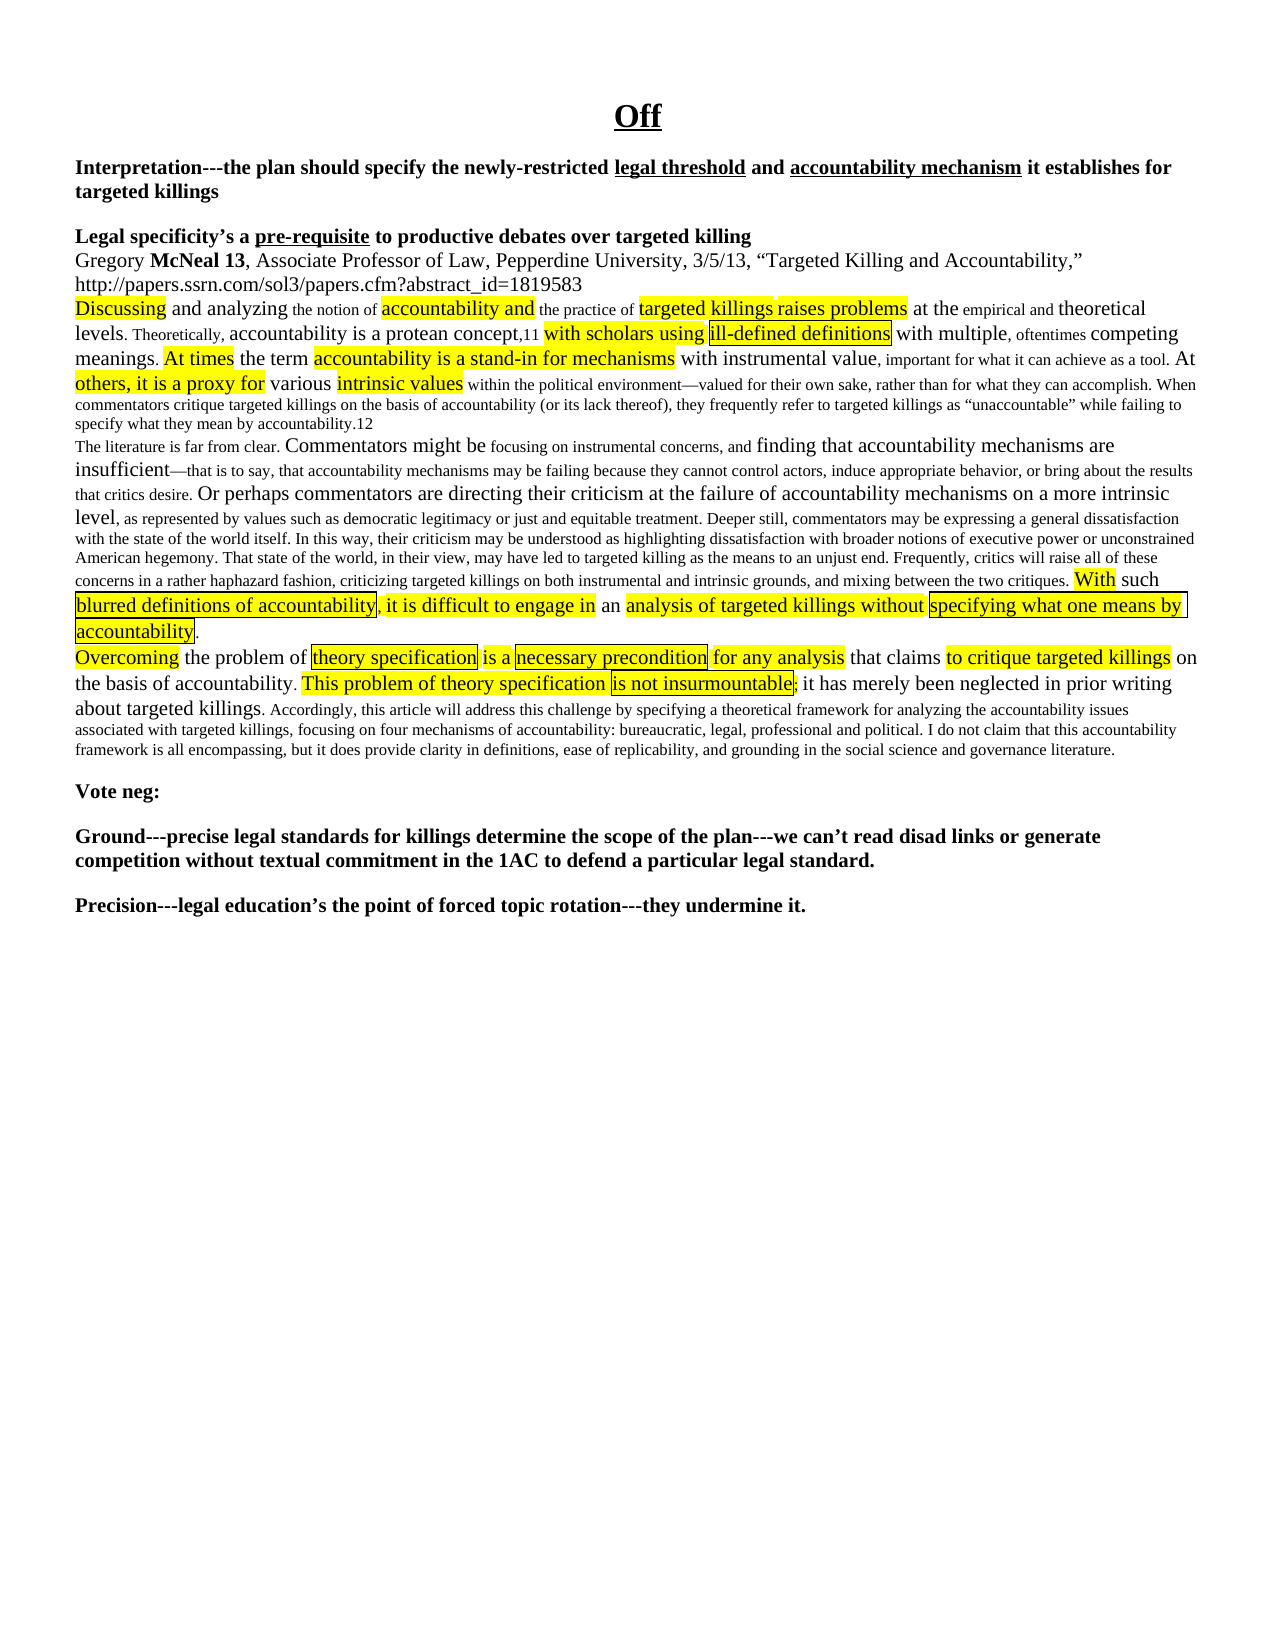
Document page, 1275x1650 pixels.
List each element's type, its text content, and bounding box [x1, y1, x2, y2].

text Overcoming the problem of theory specification is a necessary precondition for any analysis that claims to critique targeted killings on the basis of accountability. This problem of theory specification is not insurmountable; it has merely been neglected in prior writing about targeted killings. Accordingly, this article will address this challenge by specifying a theoretical framework for analyzing the accountability issues associated with targeted killings, focusing on four mechanisms of accountability: bureaucratic, legal, professional and political. I do not claim that this accountability framework is all encompassing, but it does provide clarity in definitions, ease of replicability, and grounding in the social science and governance literature. [75, 644, 1200, 758]
subtitle Legal specificity’s a pre-requisite to productive debates over targeted killing [75, 224, 1200, 248]
subtitle Off [75, 96, 1200, 134]
text The literature is far from clear. Commentators might be focusing on instrumental concerns, and finding that accountability mechanisms are insufficient—that is to say, that accountability mechanisms may be failing because they cannot control actors, induce appropriate behavior, or bring about the results that critics desire. Or perhaps commentators are directing their criticism at the failure of accountability mechanisms on a more intrinsic level, as represented by values such as democratic legitimacy or just and equitable treatment. Deeper still, commentators may be expressing a general dissatisfaction with the state of the world itself. In this way, their criticism may be understood as highlighting dissatisfaction with broader notions of executive power or unconstrained American hegemony. That state of the world, in their view, may have led to targeted killing as the means to an unjust end. Frequently, critics will raise all of these concerns in a rather haphazard fashion, criticizing targeted killings on both instrumental and intrinsic grounds, and mixing between the two critiques. With such blurred definitions of accountability, it is difficult to engage in an analysis of targeted killings without specifying what one means by accountability. [75, 433, 1200, 644]
subtitle Precision---legal education’s the point of forced topic rotation---they undermine it. [75, 893, 1200, 917]
text Discussing and analyzing the notion of accountability and the practice of targeted killings raises problems at the empirical and theoretical levels. Theoretically, accountability is a protean concept,11 with scholars using ill-defined definitions with multiple, oftentimes competing meanings. At times the term accountability is a stand-in for mechanisms with instrumental value, important for what it can achieve as a tool. At others, it is a proxy for various intrinsic values within the political environment—valued for their own sake, rather than for what they can accomplish. When commentators critique targeted killings on the basis of accountability (or its lack thereof), they frequently refer to targeted killings as “unaccountable” while failing to specify what they mean by accountability.12 [75, 296, 1200, 433]
subtitle Vote neg: [75, 779, 1200, 803]
subtitle Interpretation---the plan should specify the newly-restricted legal threshold and accountability mechanism it establishes for targeted killings [75, 155, 1200, 203]
subtitle Ground---precise legal standards for killings determine the scope of the plan---we can’t read disad links or generate competition without textual commitment in the 1AC to defend a particular legal standard. [75, 824, 1200, 872]
text Gregory McNeal 13, Associate Professor of Law, Pepperdine University, 3/5/13, “Targeted Killing and Accountability,” http://papers.ssrn.com/sol3/papers.cfm?abstract_id=1819583 [75, 248, 1200, 296]
